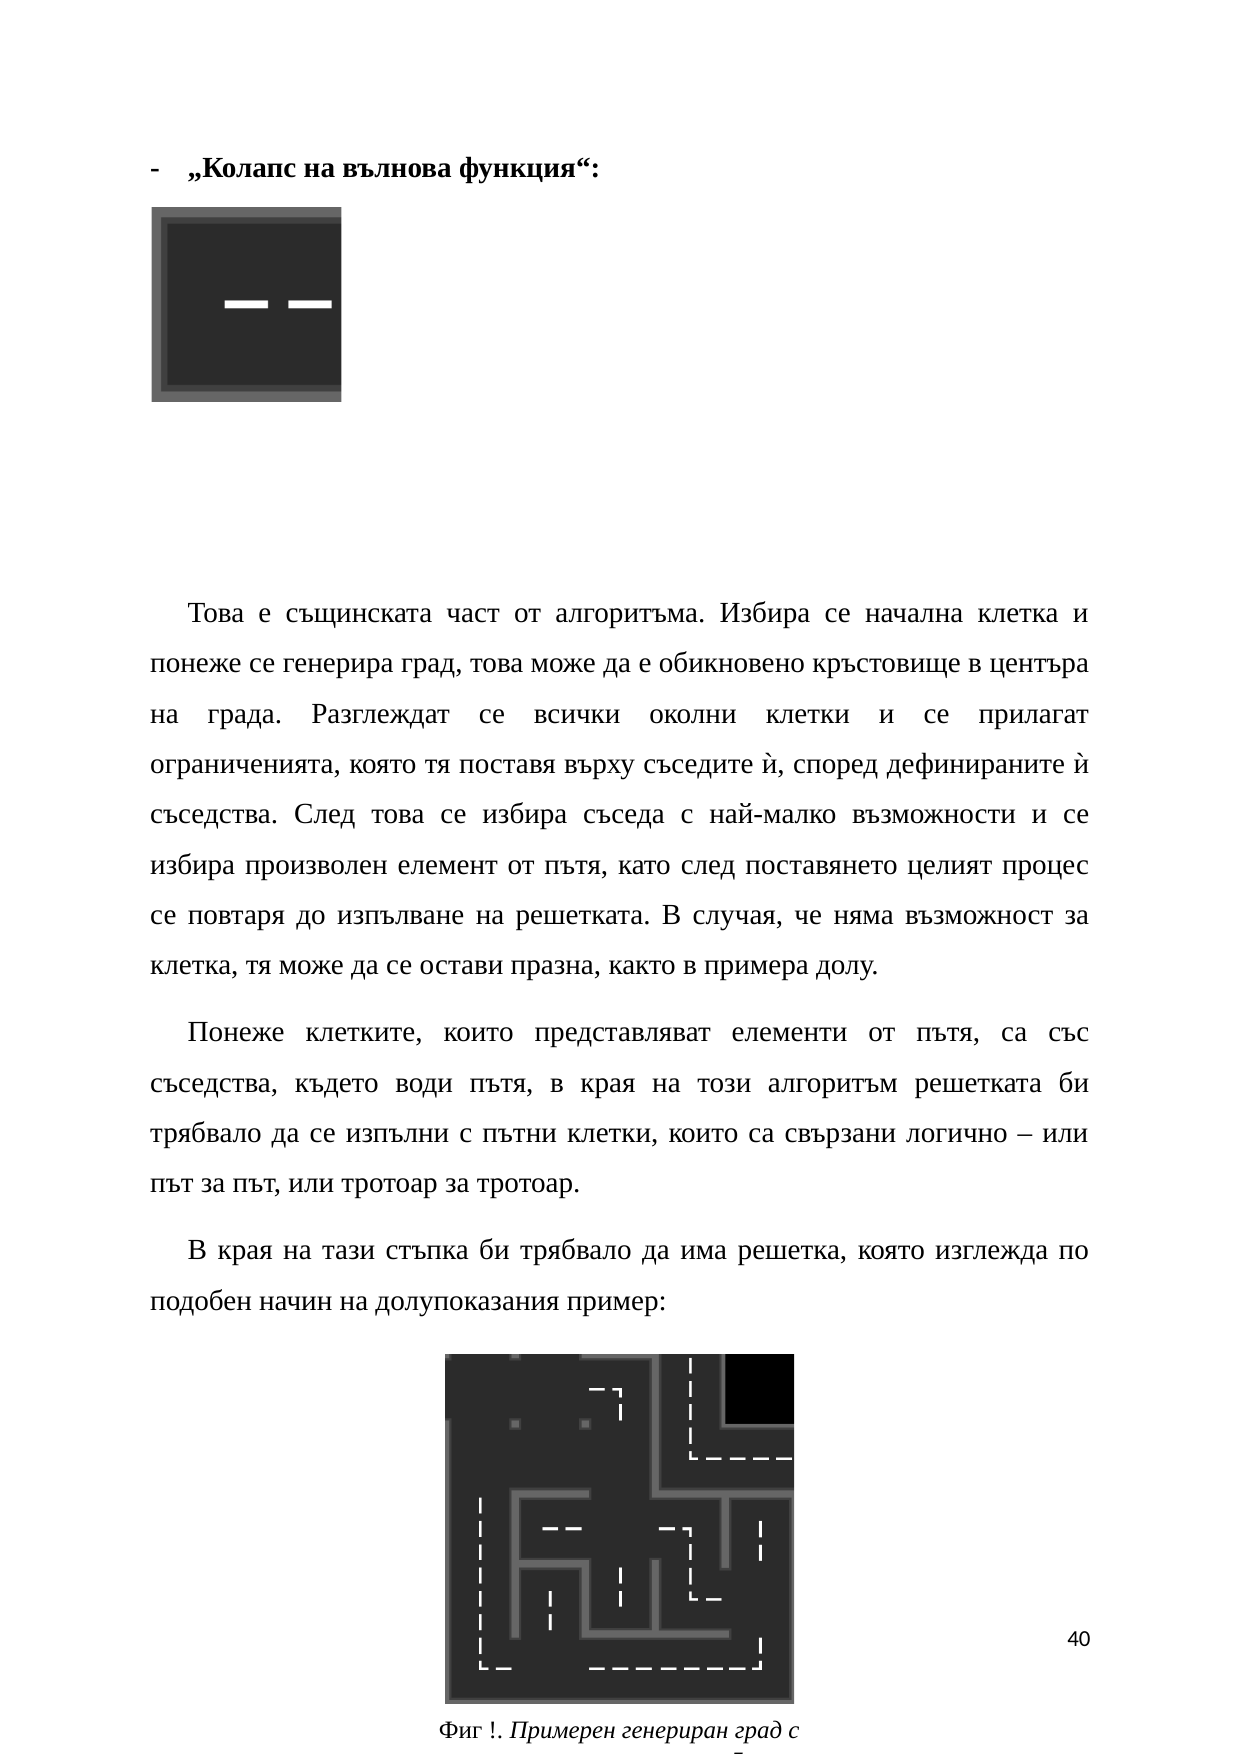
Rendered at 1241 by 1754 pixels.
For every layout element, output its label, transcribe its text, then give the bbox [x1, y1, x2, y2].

text Понеже клетките, които представляват елементи от пътя, са със съседства, където води пътя, в края на този алгоритъм решетката би трябвало да се изпълни с пътни клетки, които са свързани логично – или път за път, или тротоар за тротоар. [150, 1014, 1090, 1199]
picture [445, 1354, 795, 1704]
text Това е същинската част от алгоритъма. Избира се начална клетка и понеже се генерира град, това може да е обикновено кръстовище в центъра на града. Разглеждат се всички околни клетки и се прилагат ограниченията, която тя поставя върху съседите ѝ, според дефинираните ѝ съседства. След това се избира съседа с най-малко възможности и се избира произволен елемент от пътя, като след поставянето целият процес се повтаря до изпълване на решетката. В случая, че няма възможност за клетка, тя може да се остави празна, както в примера долу. [150, 217, 1090, 981]
picture [151, 207, 342, 402]
list „Колапс на вълнова функция“: [150, 150, 1090, 183]
text В края на тази стъпка би трябвало да има решетка, която изглежда по подобен начин на долупоказания пример: [150, 1232, 1090, 1316]
